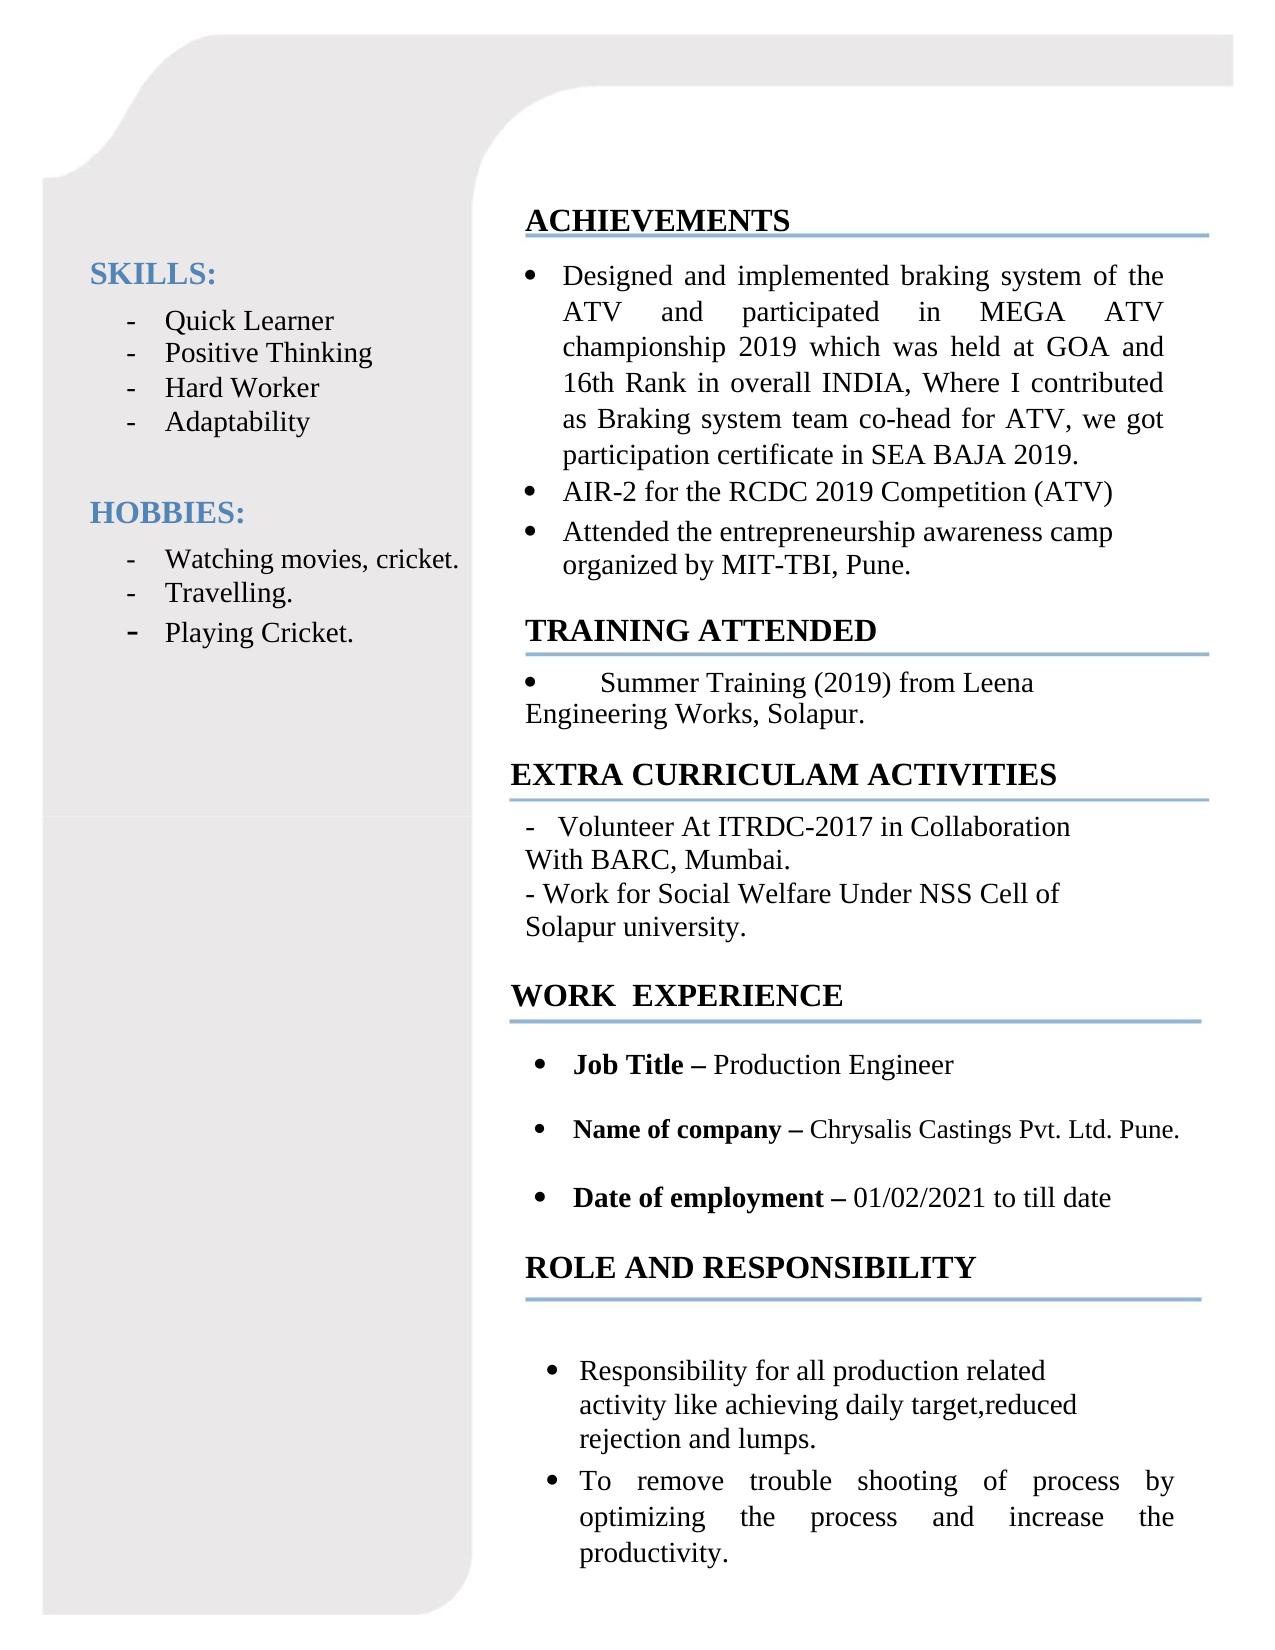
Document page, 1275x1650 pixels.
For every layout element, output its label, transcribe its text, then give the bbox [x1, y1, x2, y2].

text HOBBIES: [89, 493, 462, 530]
list Attended the entrepreneurship awareness camp organized by MIT-TBI, Pune. [525, 516, 1162, 580]
text WORK EXPERIENCE [510, 977, 1206, 1014]
list Quick Learner [126, 303, 462, 337]
list Adaptability [126, 404, 462, 437]
picture [42, 34, 1234, 1615]
list Date of employment – 01/02/2021 to till date [535, 1180, 1206, 1213]
list Responsibility for all production related activity like achieving daily target,reduced rejection and lumps. [547, 1353, 1127, 1455]
list Summer Training (2019) from Leena Engineering Works, Solapur. [525, 668, 1179, 730]
list Watching movies, cricket. [126, 542, 462, 575]
list Positive Thinking [126, 337, 462, 369]
text EXTRA CURRICULAM ACTIVITIES [510, 755, 1206, 792]
list Playing Cricket. [126, 609, 462, 651]
text SKILLS: [89, 254, 462, 291]
list Volunteer At ITRDC-2017 in Collaboration With BARC, Mumbai. [525, 810, 1131, 875]
list Work for Social Welfare Under NSS Cell of Solapur university. [525, 877, 1152, 943]
list AIR-2 for the RCDC 2019 Competition (ATV) [524, 474, 1206, 508]
list Name of company – Chrysalis Castings Pvt. Ltd. Pune. [535, 1112, 1206, 1145]
list To remove trouble shooting of process by optimizing the process and increase the productivity. [547, 1463, 1175, 1569]
text TRAINING ATTENDED [525, 612, 1206, 649]
list Designed and implemented braking system of the ATV and participated in MEGA ATV championship 2019 which was held at GOA and 16th Rank in overall INDIA, Where I contributed as Braking system team co-head for ATV, we got participation certificate in SEA BAJA 2019. [525, 258, 1164, 471]
list Travelling. [126, 575, 462, 609]
text ACHIEVEMENTS [525, 201, 1206, 238]
list Job Title – Production Engineer [535, 1047, 1206, 1081]
list Hard Worker [126, 370, 462, 404]
text ROLE AND RESPONSIBILITY [525, 1249, 1206, 1286]
